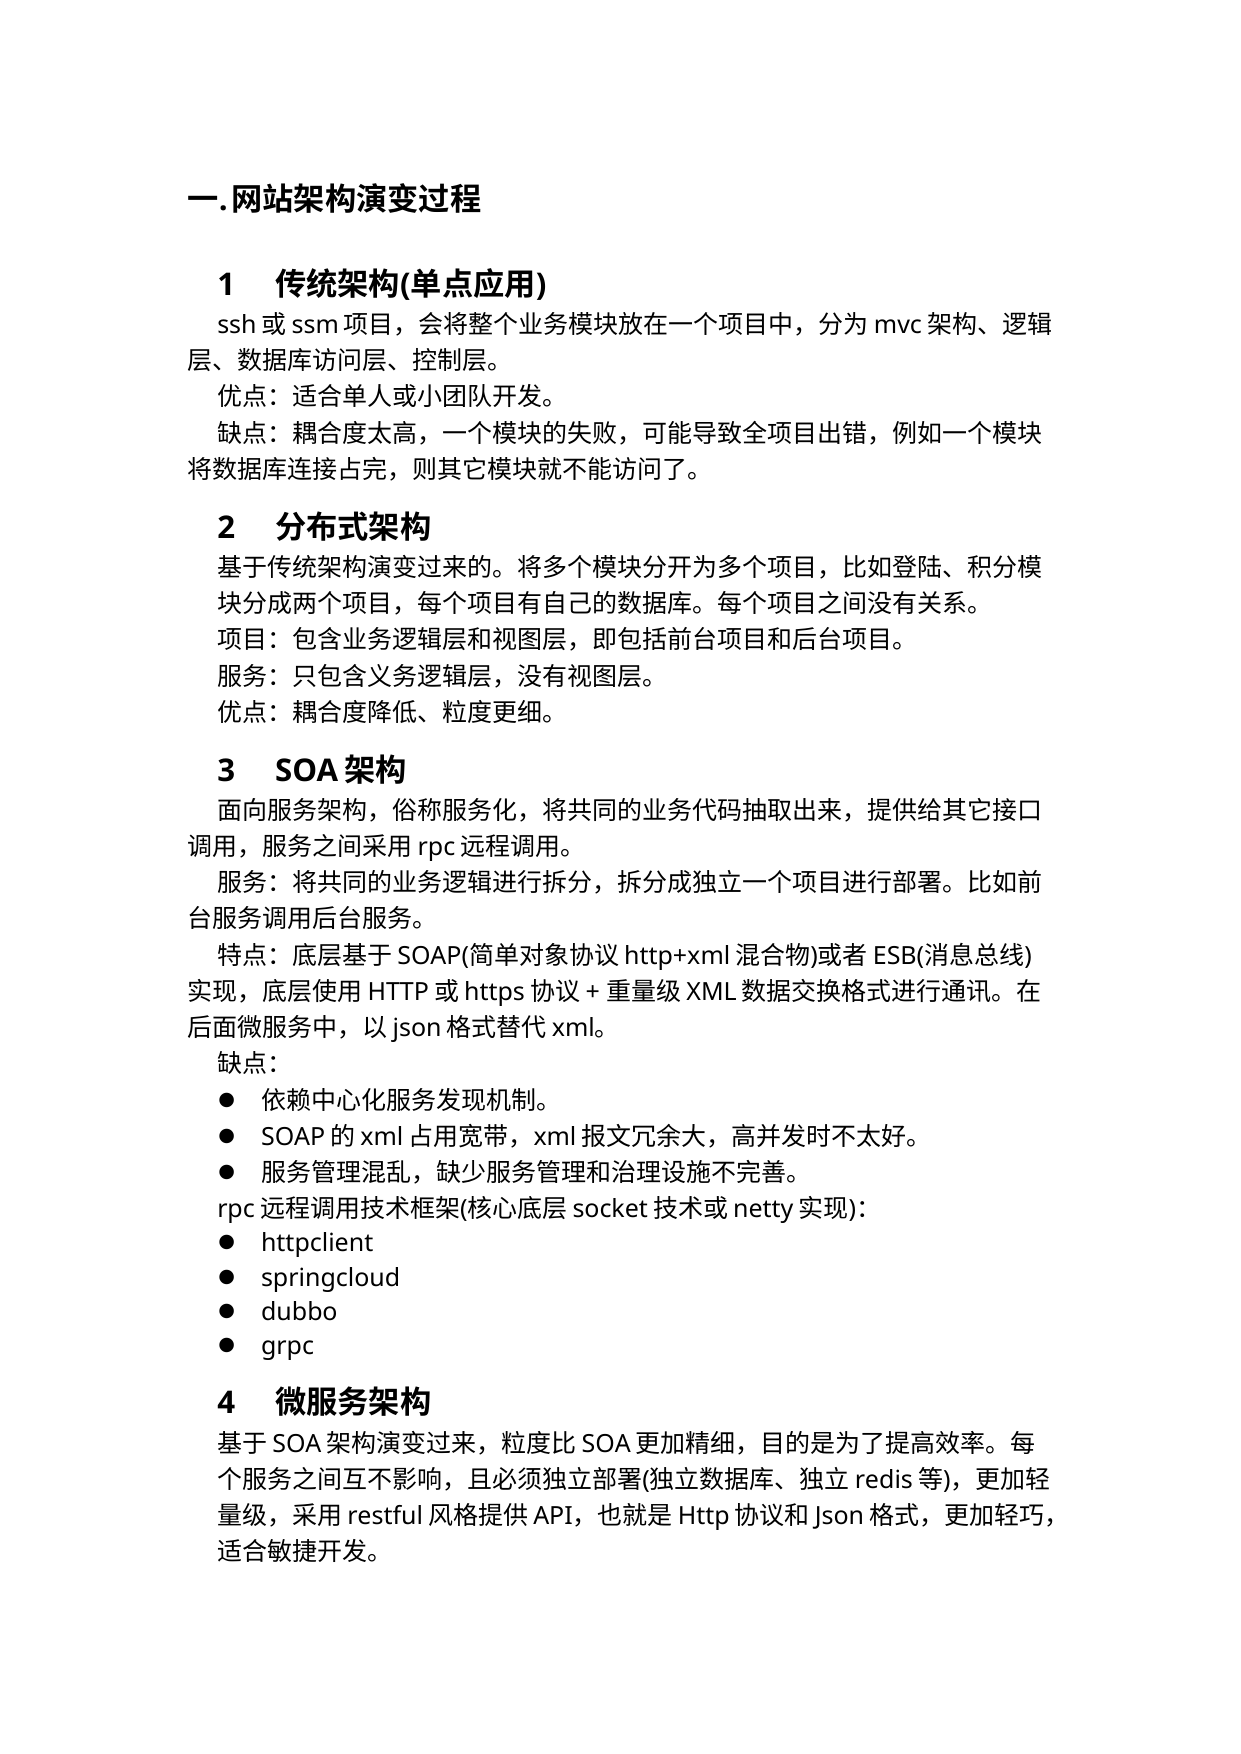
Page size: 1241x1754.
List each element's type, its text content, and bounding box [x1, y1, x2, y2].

subtitle SOA架构 [217, 745, 1053, 790]
text 缺点：耦合度太高，一个模块的失败，可能导致全项目出错，例如一个模块将数据库连接占完，则其它模块就不能访问了。 [187, 413, 1053, 486]
text ssh或ssm项目，会将整个业务模块放在一个项目中，分为mvc架构、逻辑层、数据库访问层、控制层。 [187, 304, 1053, 377]
text 服务：只包含义务逻辑层，没有视图层。 [217, 656, 1053, 692]
subtitle 网站架构演变过程 [187, 174, 1053, 220]
text 服务：将共同的业务逻辑进行拆分，拆分成独立一个项目进行部署。比如前台服务调用后台服务。 [187, 863, 1053, 935]
list 服务管理混乱，缺少服务管理和治理设施不完善。 [217, 1153, 1053, 1189]
text 基于传统架构演变过来的。将多个模块分开为多个项目，比如登陆、积分模块分成两个项目，每个项目有自己的数据库。每个项目之间没有关系。 [217, 547, 1053, 620]
text 面向服务架构，俗称服务化，将共同的业务代码抽取出来，提供给其它接口调用，服务之间采用rpc远程调用。 [187, 790, 1053, 863]
subtitle 传统架构(单点应用) [217, 259, 1053, 304]
list 依赖中心化服务发现机制。 [217, 1080, 1053, 1116]
list SOAP的xml占用宽带，xml报文冗余大，高并发时不太好。 [217, 1116, 1053, 1153]
list springcloud [217, 1259, 1053, 1293]
list httpclient [217, 1225, 1053, 1259]
list dubbo [217, 1293, 1053, 1327]
text 特点：底层基于SOAP(简单对象协议http+xml混合物)或者ESB(消息总线)实现，底层使用HTTP或https协议 + 重量级XML数据交换格式进行通讯。在后面微服务中，以json格式替代xml。 [187, 935, 1053, 1044]
list grpc [217, 1327, 1053, 1361]
text 优点：耦合度降低、粒度更细。 [217, 692, 1053, 728]
text rpc远程调用技术框架(核心底层socket技术或netty实现)： [187, 1189, 1053, 1225]
subtitle 微服务架构 [217, 1378, 1053, 1423]
subtitle 分布式架构 [217, 502, 1053, 547]
text 基于SOA架构演变过来，粒度比SOA更加精细，目的是为了提高效率。每个服务之间互不影响，且必须独立部署(独立数据库、独立redis等)，更加轻量级，采用restful风格提供API，也就是Http协议和Json格式，更加轻巧，适合敏捷开发。 [217, 1423, 1053, 1568]
text 优点：适合单人或小团队开发。 [187, 377, 1053, 413]
text 项目：包含业务逻辑层和视图层，即包括前台项目和后台项目。 [217, 620, 1053, 656]
text 缺点： [187, 1044, 1053, 1080]
